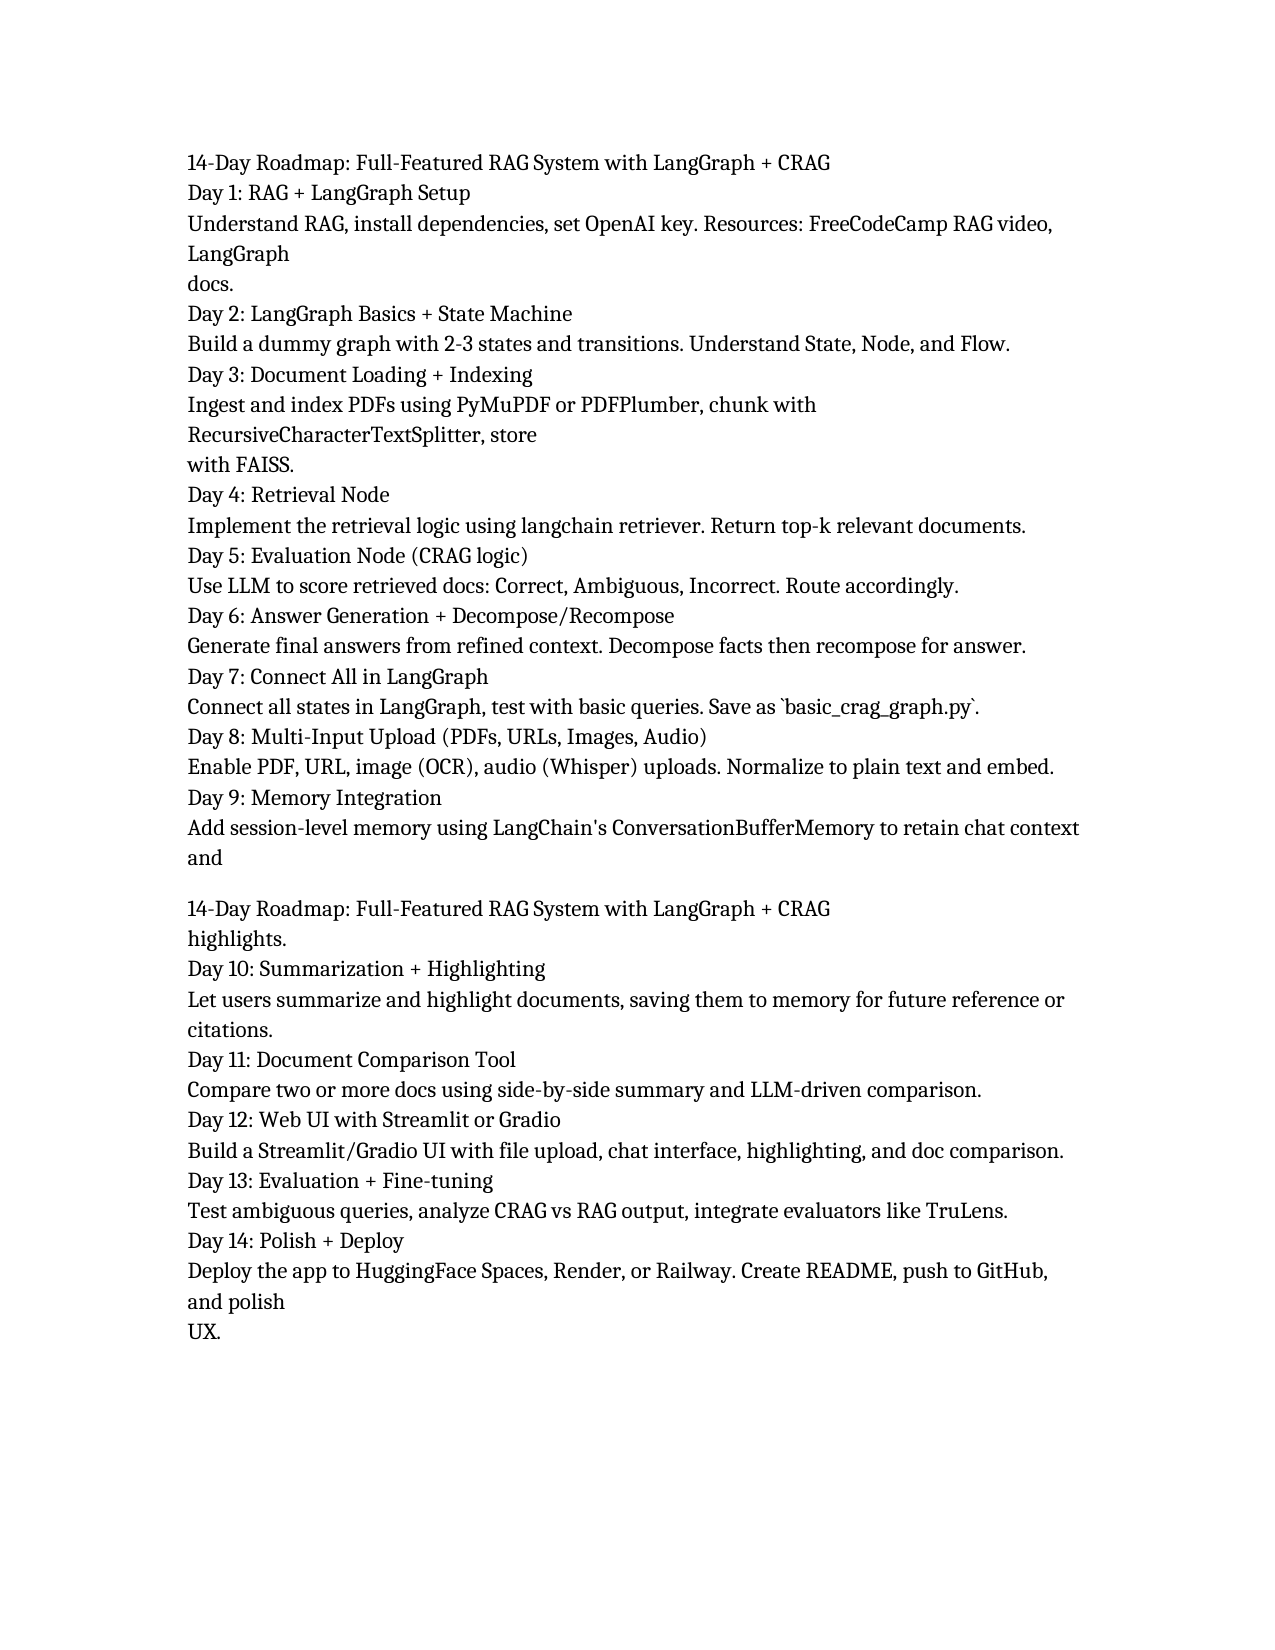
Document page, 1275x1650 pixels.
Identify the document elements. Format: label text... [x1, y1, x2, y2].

text 14-Day Roadmap: Full-Featured RAG System with LangGraph + CRAG Day 1: RAG + LangGraph Setup Understand RAG, install dependencies, set OpenAI key. Resources: FreeCodeCamp RAG video, LangGraph docs. Day 2: LangGraph Basics + State Machine Build a dummy graph with 2-3 states and transitions. Understand State, Node, and Flow. Day 3: Document Loading + Indexing Ingest and index PDFs using PyMuPDF or PDFPlumber, chunk with RecursiveCharacterTextSplitter, store with FAISS. Day 4: Retrieval Node Implement the retrieval logic using langchain retriever. Return top-k relevant documents. Day 5: Evaluation Node (CRAG logic) Use LLM to score retrieved docs: Correct, Ambiguous, Incorrect. Route accordingly. Day 6: Answer Generation + Decompose/Recompose Generate final answers from refined context. Decompose facts then recompose for answer. Day 7: Connect All in LangGraph Connect all states in LangGraph, test with basic queries. Save as `basic_crag_graph.py`. Day 8: Multi-Input Upload (PDFs, URLs, Images, Audio) Enable PDF, URL, image (OCR), audio (Whisper) uploads. Normalize to plain text and embed. Day 9: Memory Integration Add session-level memory using LangChain's ConversationBufferMemory to retain chat context and [187, 150, 1087, 871]
text 14-Day Roadmap: Full-Featured RAG System with LangGraph + CRAG highlights. Day 10: Summarization + Highlighting Let users summarize and highlight documents, saving them to memory for future reference or citations. Day 11: Document Comparison Tool Compare two or more docs using side-by-side summary and LLM-driven comparison. Day 12: Web UI with Streamlit or Gradio Build a Streamlit/Gradio UI with file upload, chat interface, highlighting, and doc comparison. Day 13: Evaluation + Fine-tuning Test ambiguous queries, analyze CRAG vs RAG output, integrate evaluators like TruLens. Day 14: Polish + Deploy Deploy the app to HuggingFace Spaces, Render, or Railway. Create README, push to GitHub, and polish UX. [187, 896, 1087, 1345]
